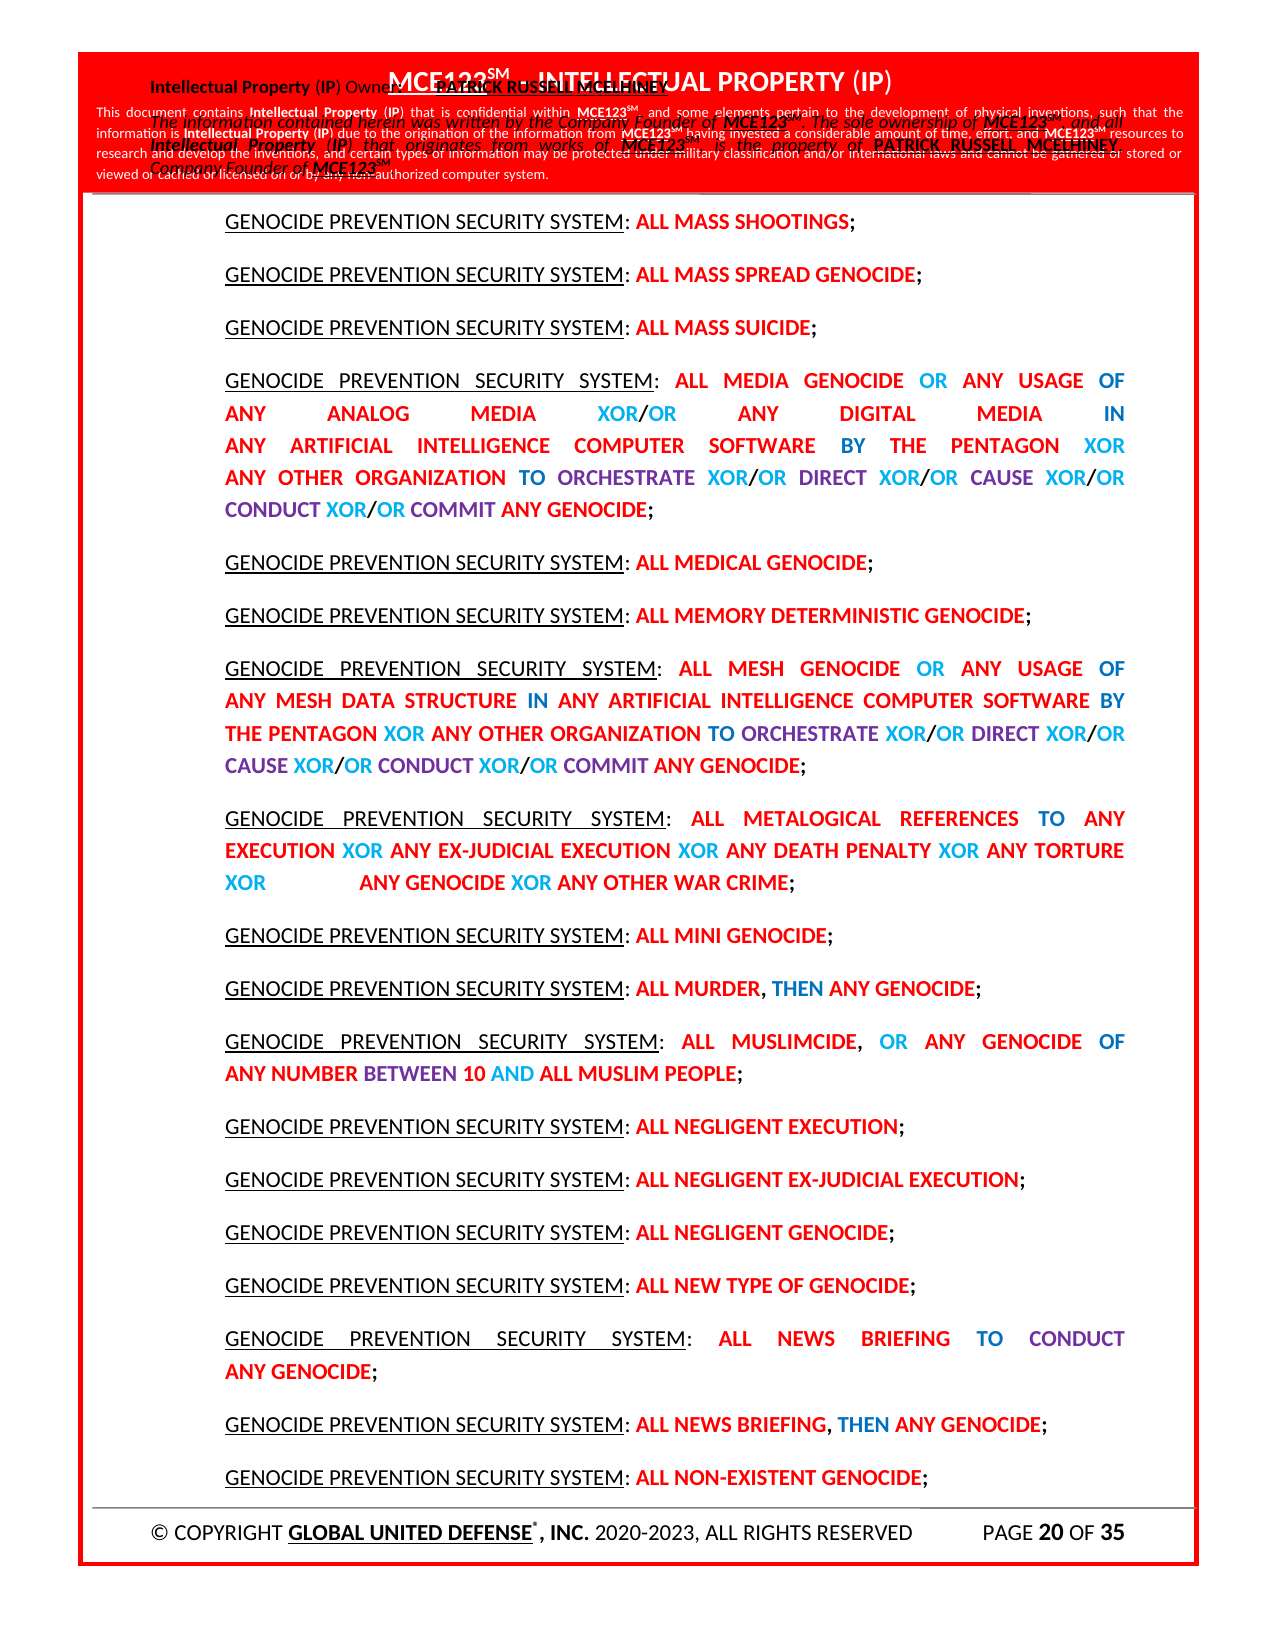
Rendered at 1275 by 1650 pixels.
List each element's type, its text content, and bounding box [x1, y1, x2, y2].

text GENOCIDE PREVENTION SECURITY SYSTEM: ALL MASS SPREAD GENOCIDE; [225, 260, 1125, 288]
text GENOCIDE PREVENTION SECURITY SYSTEM: ALL NEW TYPE OF GENOCIDE; [225, 1272, 1125, 1299]
text GENOCIDE PREVENTION SECURITY SYSTEM: ALL METALOGICAL REFERENCES TO ANY EXECUTION XOR ANY EX-JUDICIAL EXECUTION XOR ANY DEATH PENALTY XOR ANY TORTURE XOR ANY GENOCIDE XOR ANY OTHER WAR CRIME; [225, 804, 1125, 896]
text GENOCIDE PREVENTION SECURITY SYSTEM: ALL MEDIA GENOCIDE OR ANY USAGE OF ANY ANALOG MEDIA XOR/OR ANY DIGITAL MEDIA IN ANY ARTIFICIAL INTELLIGENCE COMPUTER SOFTWARE BY THE PENTAGON XOR ANY OTHER ORGANIZATION TO ORCHESTRATE XOR/OR DIRECT XOR/OR CAUSE XOR/OR CONDUCT XOR/OR COMMIT ANY GENOCIDE; [225, 366, 1125, 523]
text GENOCIDE PREVENTION SECURITY SYSTEM: ALL NEWS BRIEFING, THEN ANY GENOCIDE; [225, 1410, 1125, 1438]
text GENOCIDE PREVENTION SECURITY SYSTEM: ALL NEGLIGENT EX-JUDICIAL EXECUTION; [225, 1166, 1125, 1193]
text GENOCIDE PREVENTION SECURITY SYSTEM: ALL MINI GENOCIDE; [225, 921, 1125, 949]
text GENOCIDE PREVENTION SECURITY SYSTEM: ALL MESH GENOCIDE OR ANY USAGE OF ANY MESH DATA STRUCTURE IN ANY ARTIFICIAL INTELLIGENCE COMPUTER SOFTWARE BY THE PENTAGON XOR ANY OTHER ORGANIZATION TO ORCHESTRATE XOR/OR DIRECT XOR/OR CAUSE XOR/OR CONDUCT XOR/OR COMMIT ANY GENOCIDE; [225, 654, 1125, 779]
text GENOCIDE PREVENTION SECURITY SYSTEM: ALL NEWS BRIEFING TO CONDUCT ANY GENOCIDE; [225, 1324, 1125, 1385]
text GENOCIDE PREVENTION SECURITY SYSTEM: ALL NON-EXISTENT GENOCIDE; [225, 1463, 1125, 1491]
text GENOCIDE PREVENTION SECURITY SYSTEM: ALL NEGLIGENT EXECUTION; [225, 1112, 1125, 1141]
text GENOCIDE PREVENTION SECURITY SYSTEM: ALL MURDER, THEN ANY GENOCIDE; [225, 974, 1125, 1002]
text GENOCIDE PREVENTION SECURITY SYSTEM: ALL MUSLIMCIDE, OR ANY GENOCIDE OF ANY NUMBER BETWEEN 10 AND ALL MUSLIM PEOPLE; [225, 1027, 1125, 1087]
text GENOCIDE PREVENTION SECURITY SYSTEM: ALL MASS SUICIDE; [225, 313, 1125, 341]
text GENOCIDE PREVENTION SECURITY SYSTEM: ALL MEMORY DETERMINISTIC GENOCIDE; [225, 601, 1125, 629]
text GENOCIDE PREVENTION SECURITY SYSTEM: ALL NEGLIGENT GENOCIDE; [225, 1218, 1125, 1247]
text GENOCIDE PREVENTION SECURITY SYSTEM: ALL MASS SHOOTINGS; [225, 207, 1125, 235]
text GENOCIDE PREVENTION SECURITY SYSTEM: ALL MEDICAL GENOCIDE; [225, 548, 1125, 576]
